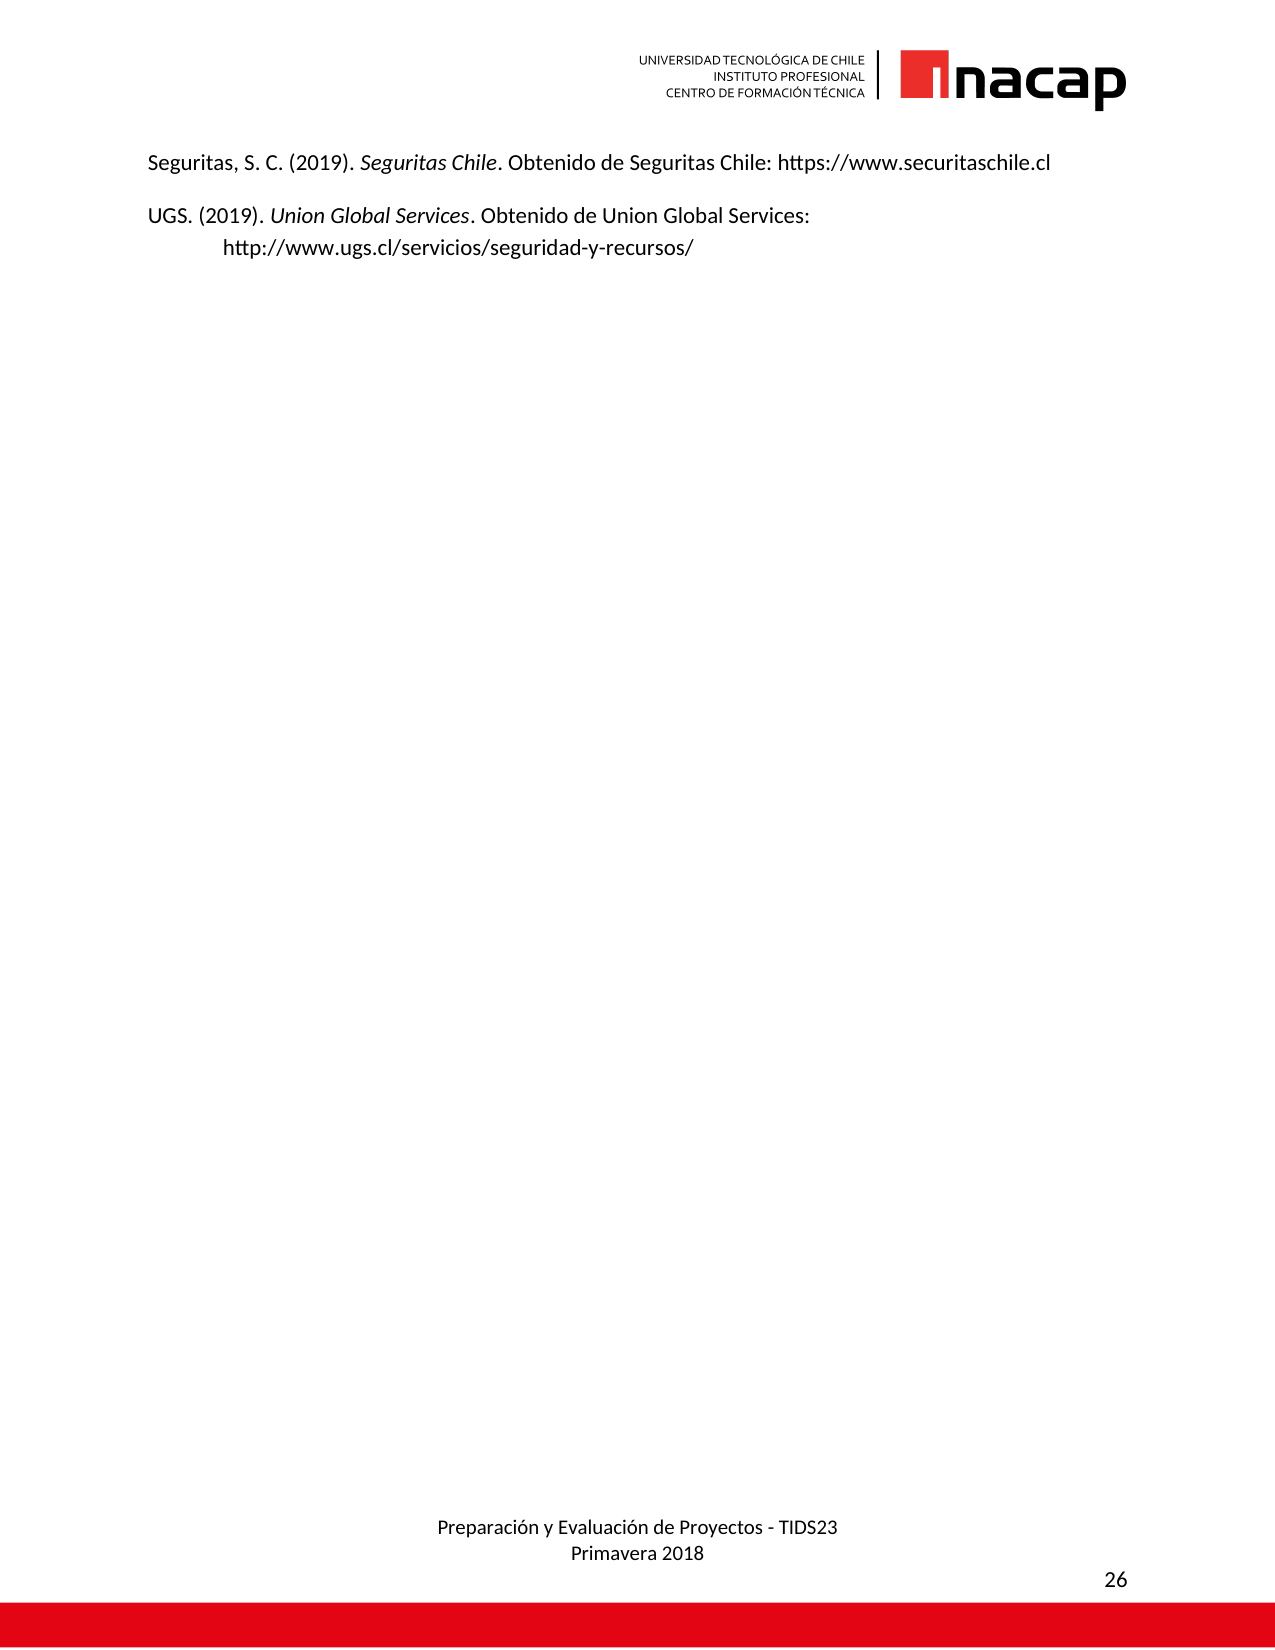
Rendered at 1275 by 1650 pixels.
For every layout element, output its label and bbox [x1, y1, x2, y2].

picture [636, 46, 1128, 112]
